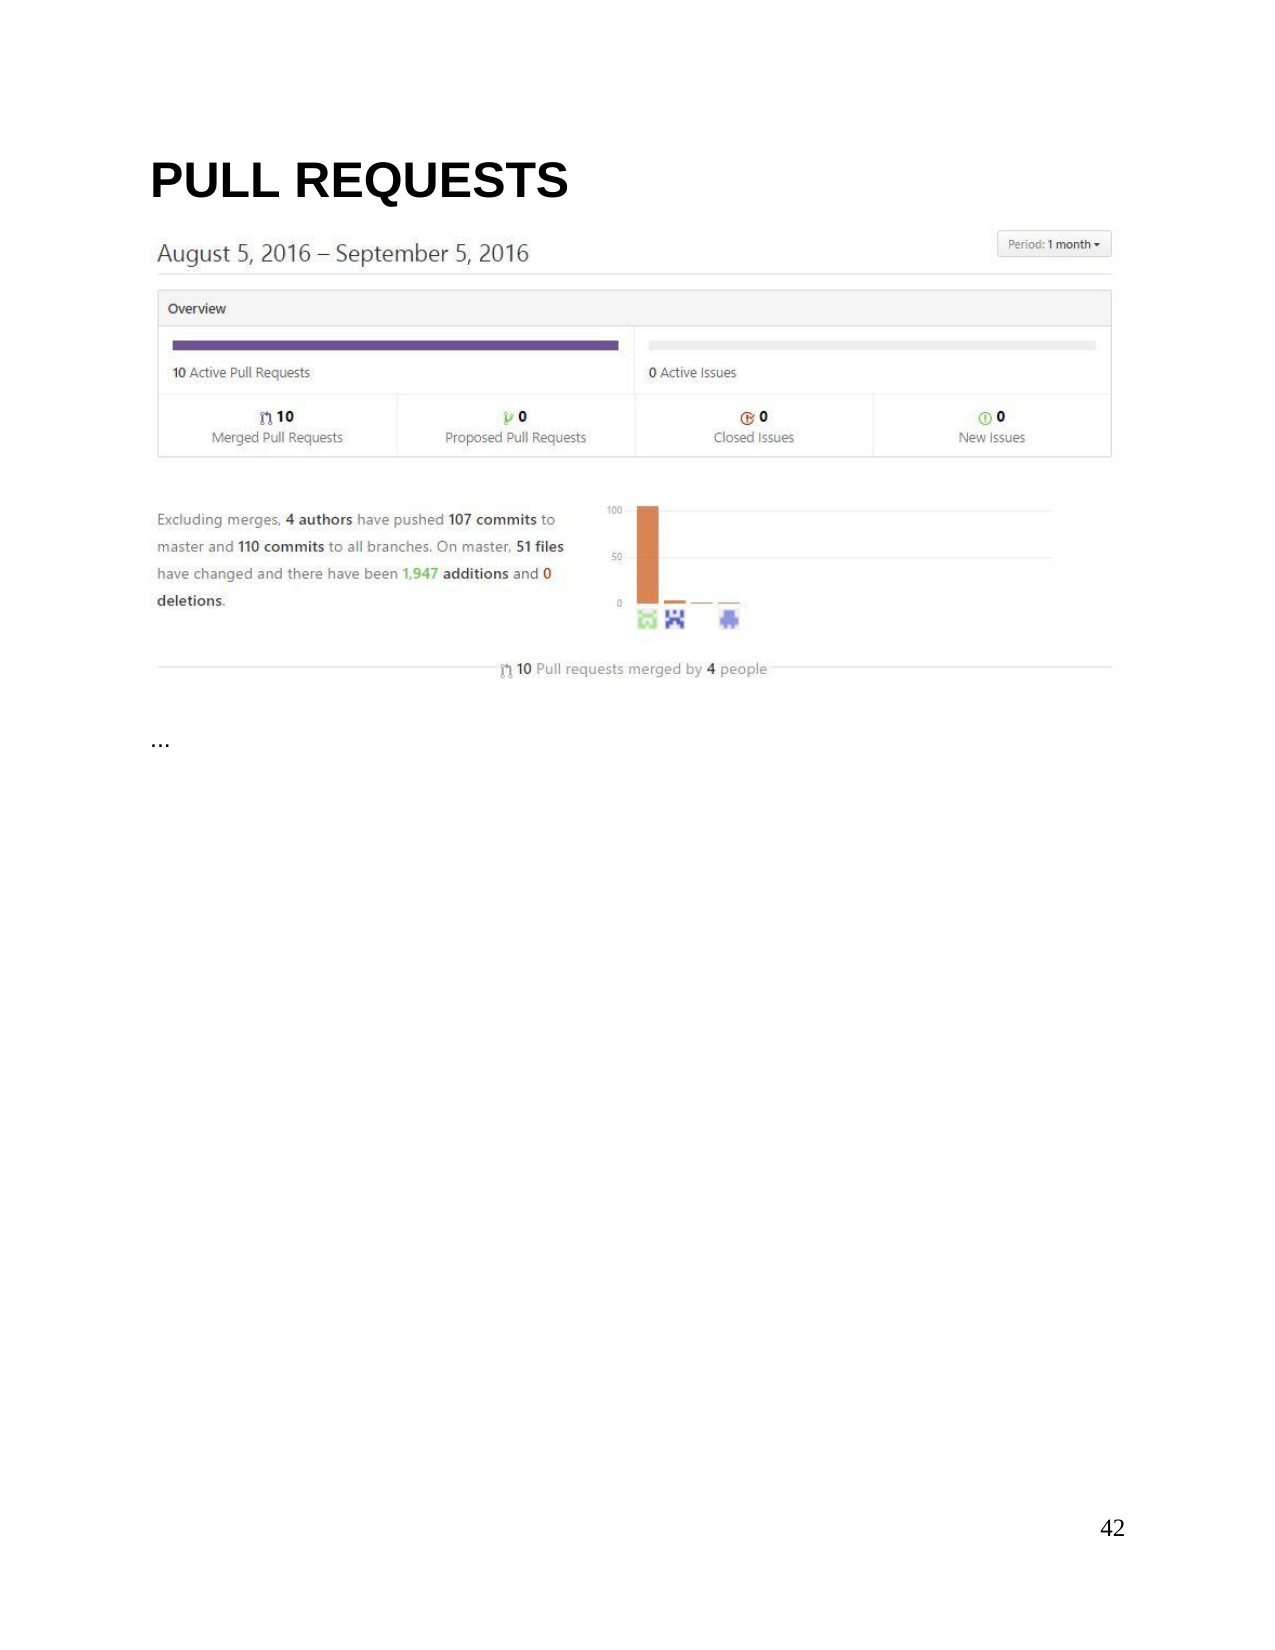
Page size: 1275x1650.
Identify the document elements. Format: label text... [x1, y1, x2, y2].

picture [150, 228, 1125, 687]
text ... [150, 724, 1125, 753]
subtitle PULL REQUESTS [150, 150, 1125, 207]
